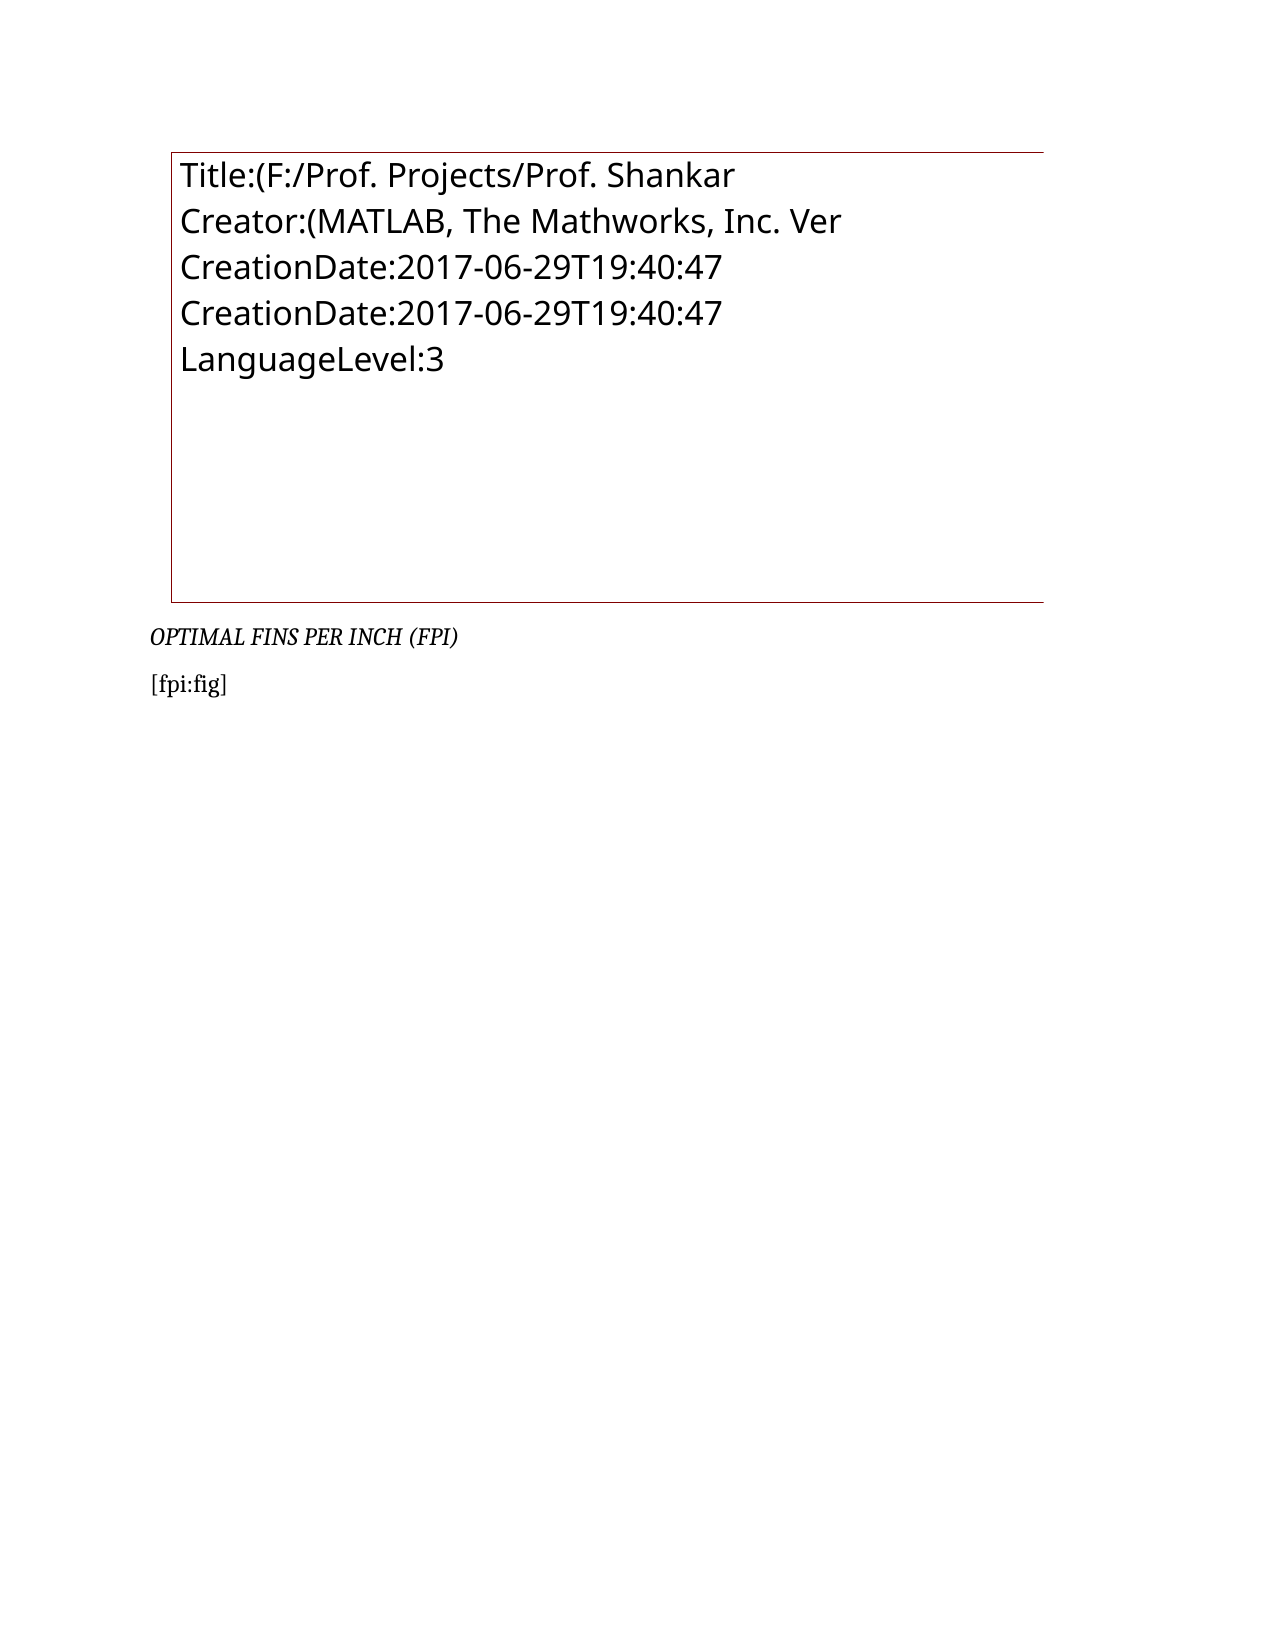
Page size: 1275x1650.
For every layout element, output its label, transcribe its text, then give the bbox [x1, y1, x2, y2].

text OPTIMAL FINS PER INCH (FPI) [150, 623, 1125, 652]
text [fpi:fig] [150, 670, 1125, 699]
